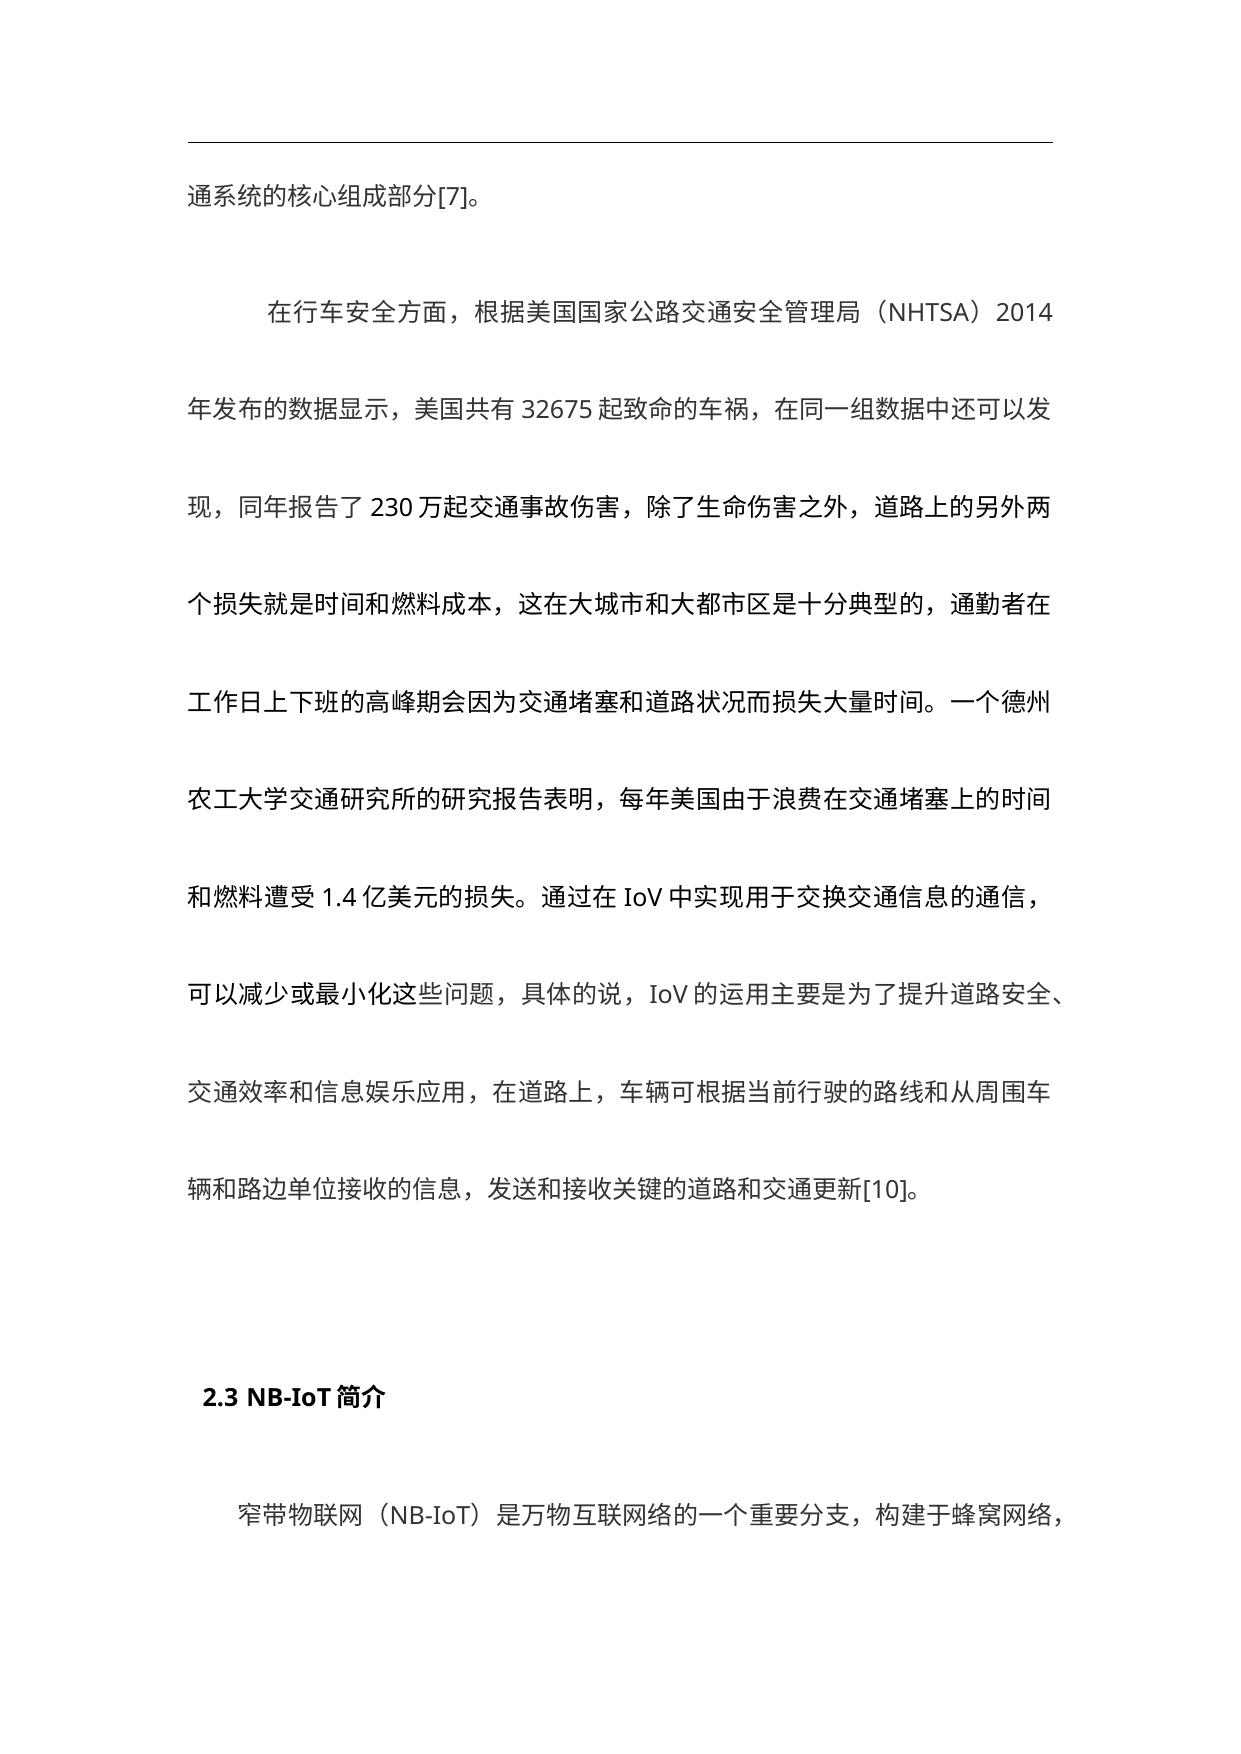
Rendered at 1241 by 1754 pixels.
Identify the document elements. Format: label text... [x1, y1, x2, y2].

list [187, 1481, 1053, 1546]
subtitle NB-IoT简介 [202, 1363, 1053, 1428]
list 在行车安全方面，根据美国国家公路交通安全管理局（NHTSA）2014年发布的数据显示，美国共有32675起致命的车祸，在同一组数据中还可以发现，同年报告了230万起交通事故伤害，除了生命伤害之外，道路上的另外两个损失就是时间和燃料成本，这在大城市和大都市区是十分典型的，通勤者在工作日上下班的高峰期会因为交通堵塞和道路状况而损失大量时间。一个德州农工大学交通研究所的研究报告表明，每年美国由于浪费在交通堵塞上的时间和燃料遭受1.4亿美元的损失。通过在IoV中实现用于交换交通信息的通信，可以减少或最小化这些问题，具体的说，IoV的运用主要是为了提升道路安全、交通效率和信息娱乐应用，在道路上，车辆可根据当前行驶的路线和从周围车辆和路边单位接收的信息，发送和接收关键的道路和交通更新[10]。 [187, 278, 1053, 1220]
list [187, 162, 1053, 227]
